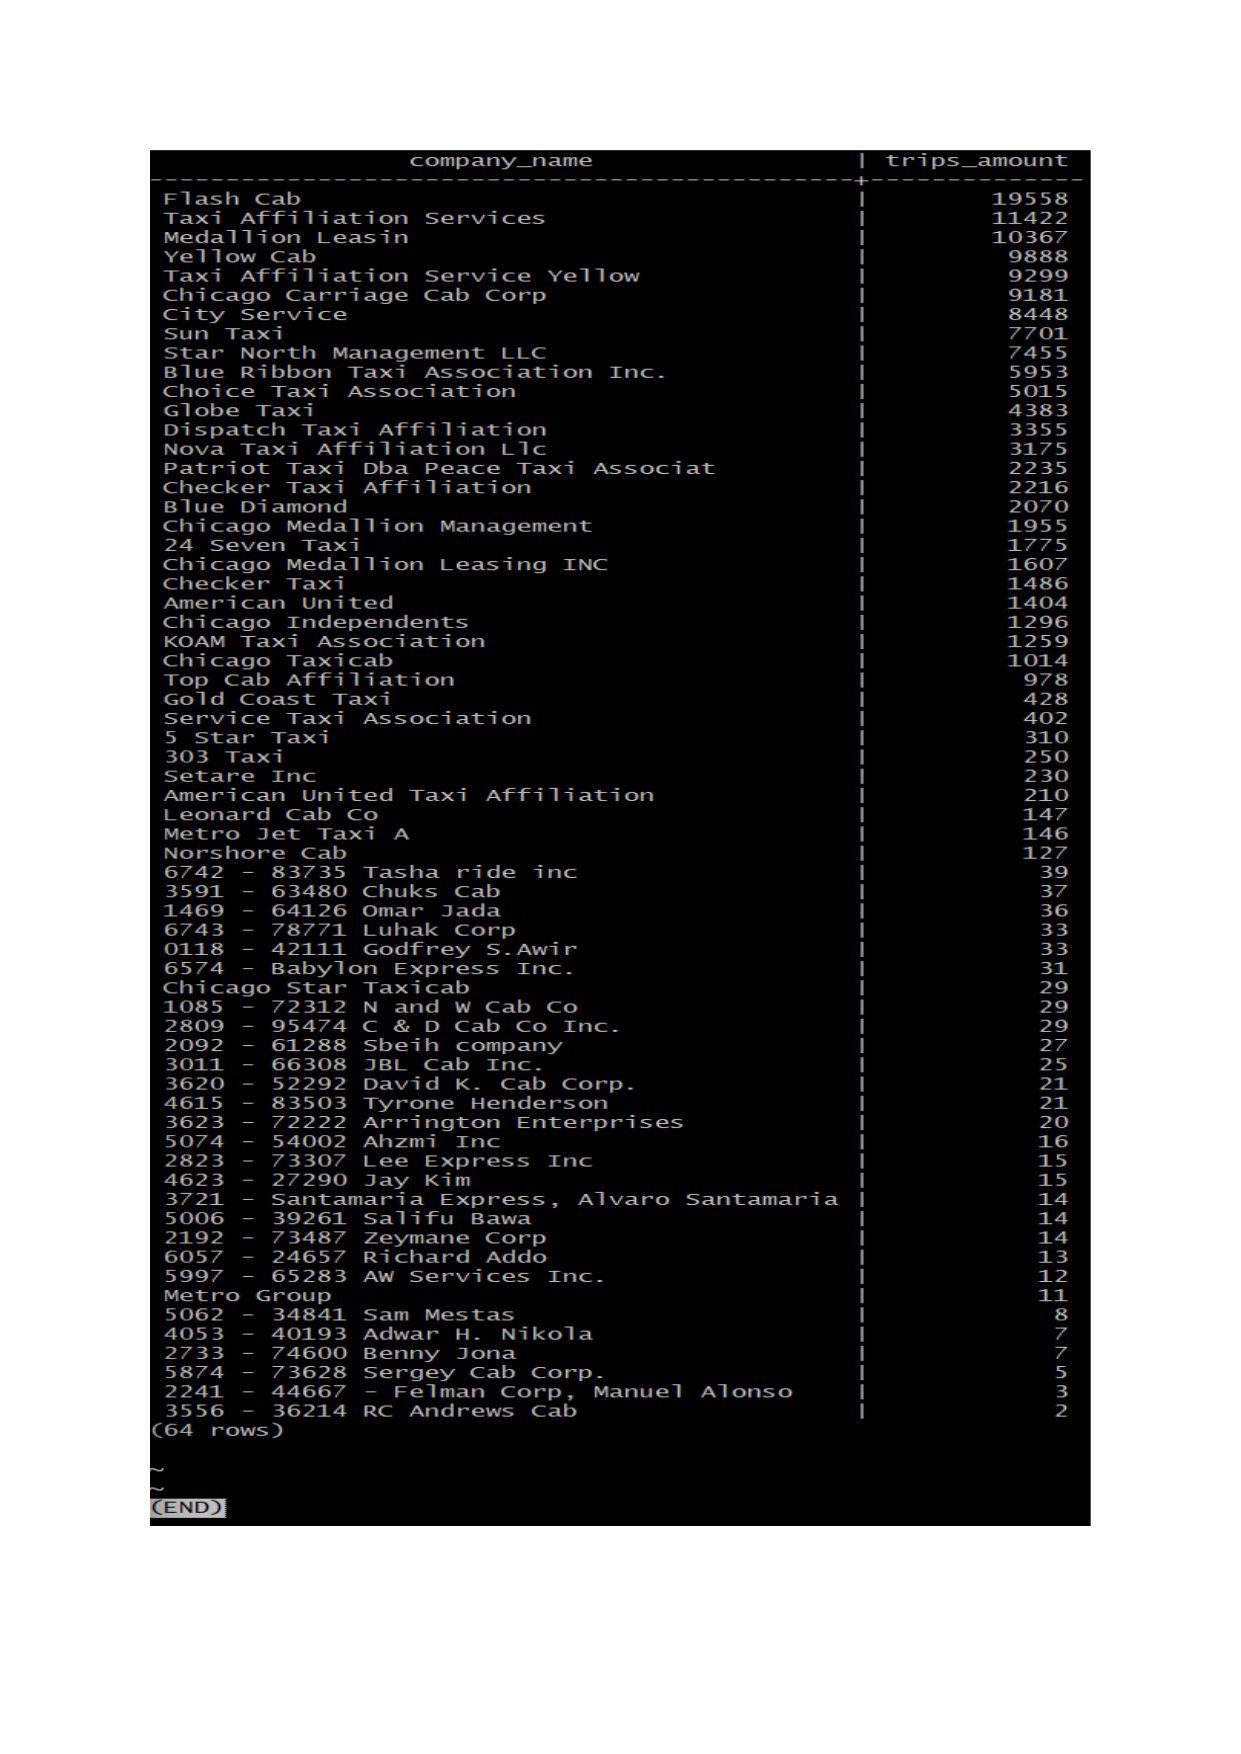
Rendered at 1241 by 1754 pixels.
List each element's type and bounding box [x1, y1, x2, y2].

picture [150, 150, 1091, 1526]
